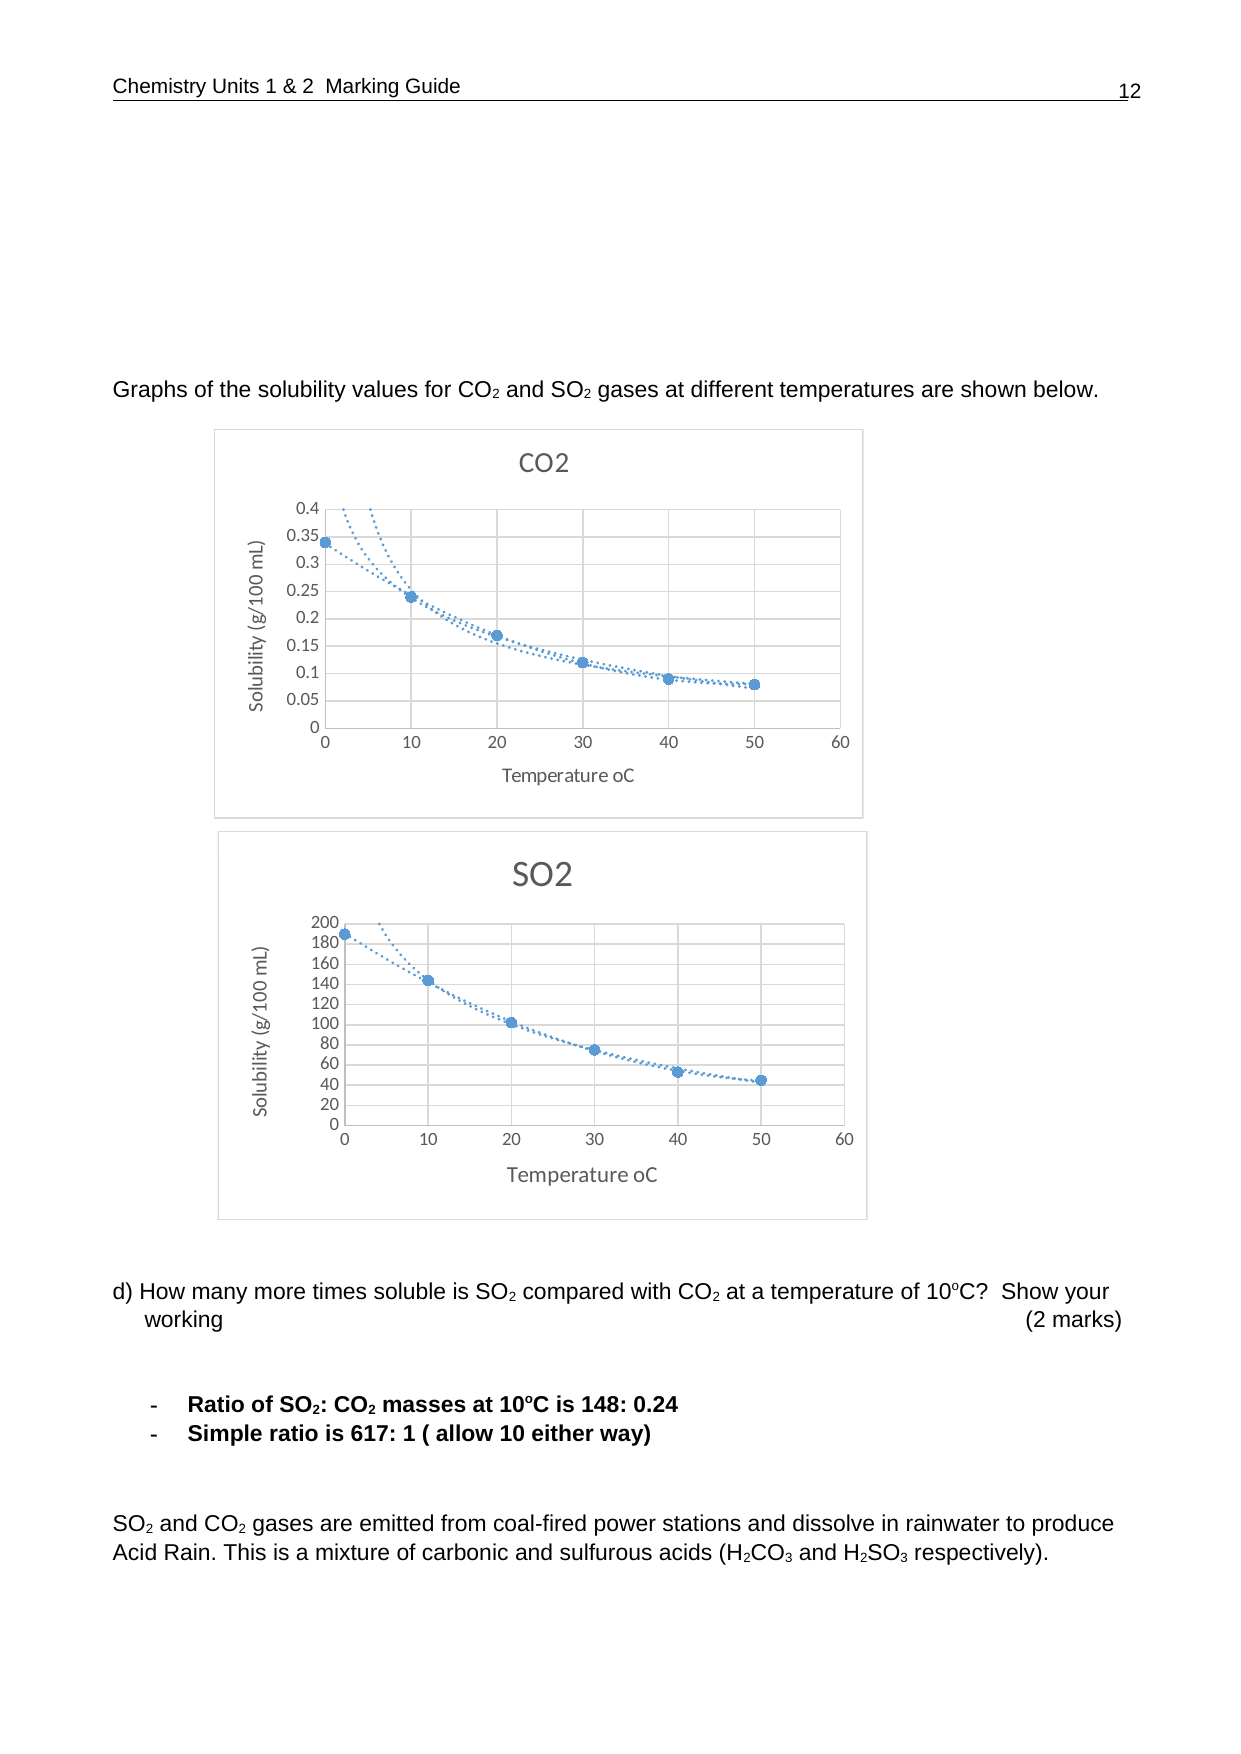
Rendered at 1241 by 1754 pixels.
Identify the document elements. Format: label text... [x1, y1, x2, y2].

text d) How many more times soluble is SO2 compared with CO2 at a temperature of 10oC? Show your [112, 1278, 1128, 1304]
text working (2 marks) [112, 1306, 1128, 1332]
list Simple ratio is 617: 1 ( allow 10 either way) [150, 1420, 1128, 1446]
list Ratio of SO2: CO2 masses at 10oC is 148: 0.24 [150, 1391, 1128, 1418]
text Graphs of the solubility values for CO2 and SO2 gases at different temperatures are shown below. [112, 376, 1128, 402]
text SO2 and CO2 gases are emitted from coal-fired power stations and dissolve in rainwater to produce Acid Rain. This is a mixture of carbonic and sulfurous acids (H2CO3 and H2SO3 respectively). [112, 1510, 1128, 1565]
